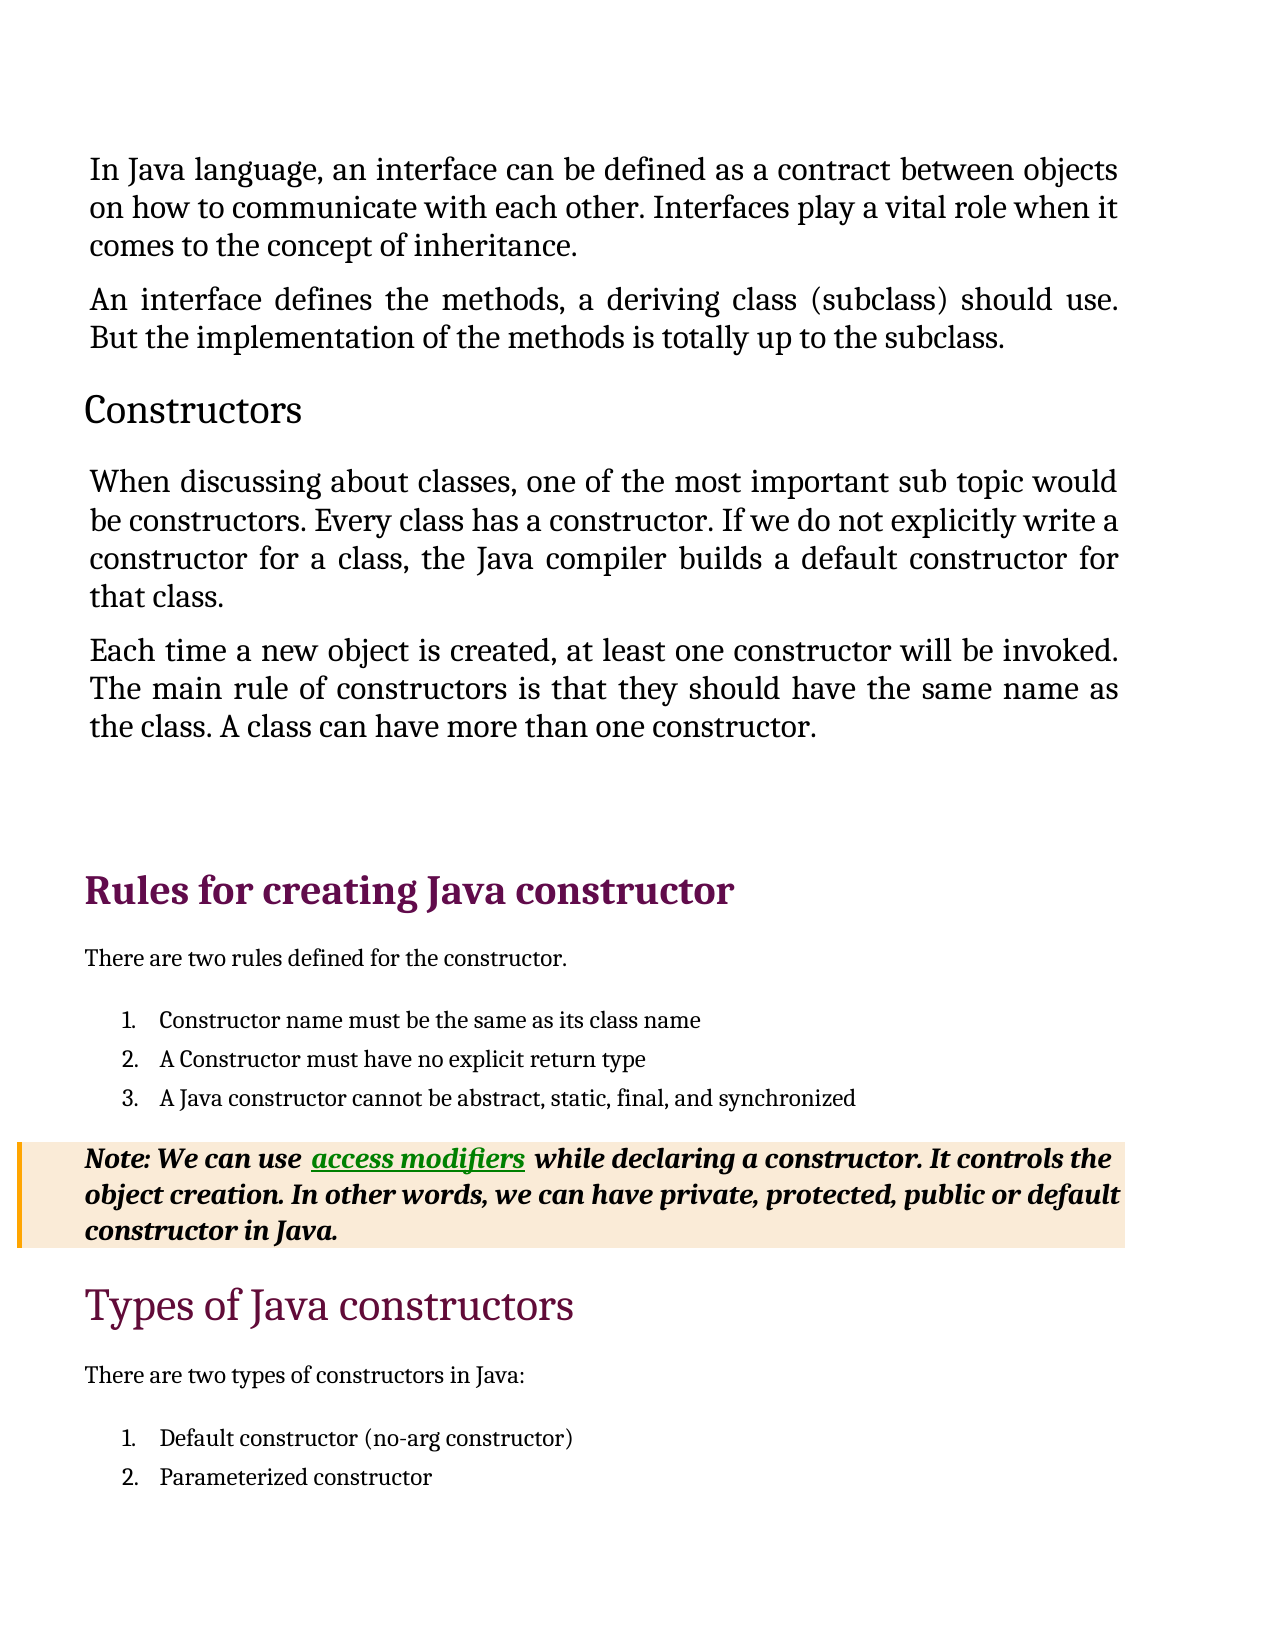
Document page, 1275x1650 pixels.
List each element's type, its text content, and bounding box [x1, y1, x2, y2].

list A Java constructor cannot be abstract, static, final, and synchronized [122, 1080, 1125, 1113]
subtitle Types of Java constructors [84, 1279, 1125, 1332]
text There are two rules defined for the constructor. [84, 944, 1125, 973]
subtitle Note: We can use access modifiers while declaring a constructor. It controls the object creation. In other words, we can have private, protected, public or default constructor in Java. [22, 1142, 1125, 1248]
text There are two types of constructors in Java: [84, 1361, 1125, 1390]
list Constructor name must be the same as its class name [122, 1002, 1125, 1035]
text In Java language, an interface can be defined as a contract between objects on how to communicate with each other. Interfaces play a vital role when it comes to the concept of inheritance. [89, 150, 1120, 265]
list A Constructor must have no explicit return type [122, 1041, 1125, 1074]
subtitle Constructors [84, 386, 1125, 434]
text Each time a new object is created, at least one constructor will be invoked. The main rule of constructors is that they should have the same name as the class. A class can have more than one constructor. [89, 631, 1120, 746]
list Parameterized constructor [122, 1458, 1125, 1491]
list Default constructor (no-arg constructor) [122, 1419, 1125, 1452]
text When discussing about classes, one of the most important sub topic would be constructors. Every class has a constructor. If we do not explicitly write a constructor for a class, the Java compiler builds a default constructor for that class. [89, 463, 1120, 616]
text An interface defines the methods, a deriving class (subclass) should use. But the implementation of the methods is totally up to the subclass. [89, 280, 1120, 357]
subtitle Rules for creating Java constructor [84, 867, 1125, 915]
